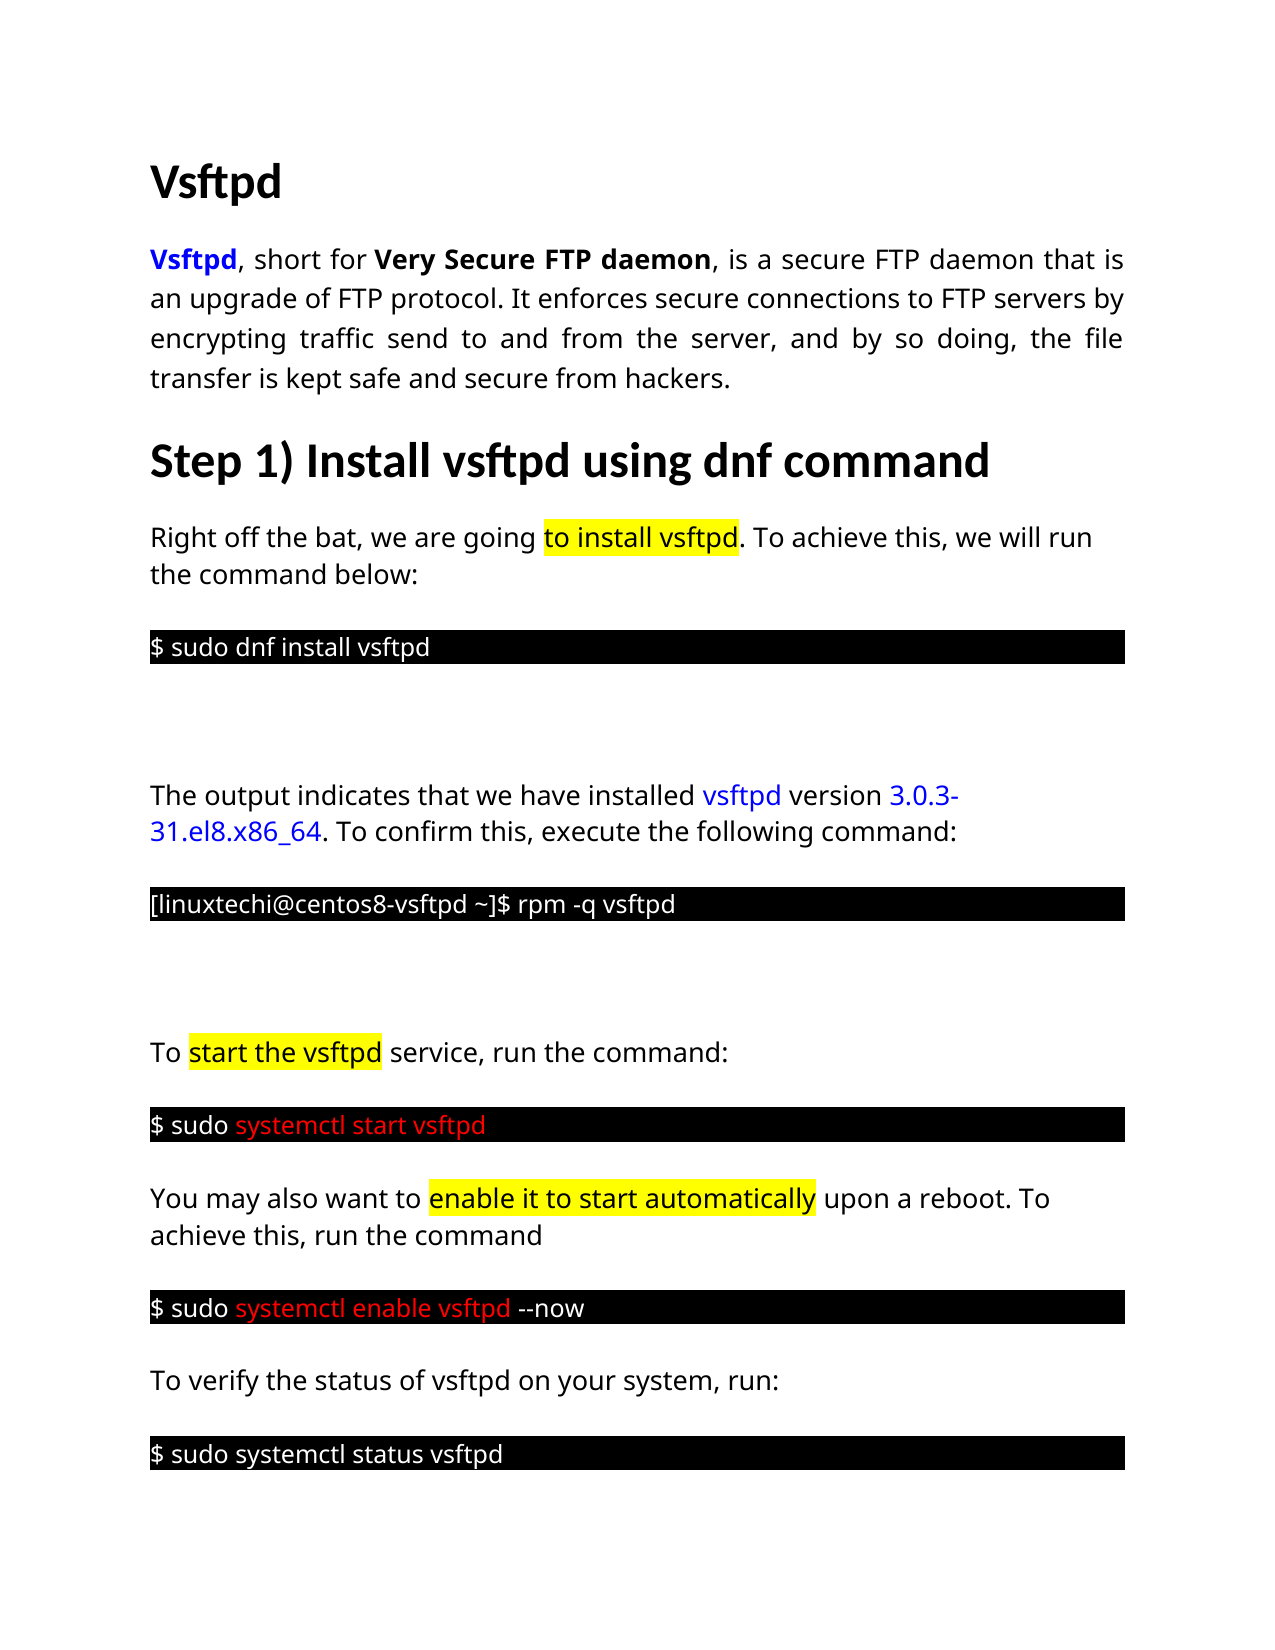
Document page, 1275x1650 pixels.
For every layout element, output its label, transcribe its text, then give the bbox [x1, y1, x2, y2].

text To verify the status of vsftpd on your system, run: [150, 1362, 1125, 1399]
text Vsftpd, short for Very Secure FTP daemon, is a secure FTP daemon that is an upgrade of FTP protocol. It enforces secure connections to FTP servers by encrypting traffic send to and from the server, and by so doing, the file transfer is kept safe and secure from hackers. [150, 357, 1125, 396]
text $ sudo systemctl enable vsftpd --now [150, 1290, 1125, 1324]
subtitle Step 1) Install vsftpd using dnf command [150, 428, 1125, 489]
text You may also want to enable it to start automatically upon a reboot. To achieve this, run the command [150, 1179, 1125, 1253]
subtitle Vsftpd [150, 150, 1125, 211]
text To start the vsftpd service, run the command: [382, 1033, 1125, 1070]
text Right off the bat, we are going to install vsftpd. To achieve this, we will run the command below: [150, 519, 1125, 592]
text $ sudo dnf install vsftpd [150, 630, 1125, 664]
text The output indicates that we have installed vsftpd version 3.0.3-31.el8.x86_64. To confirm this, execute the following command: [150, 776, 1125, 850]
text $ sudo systemctl status vsftpd [150, 1436, 1125, 1470]
text [linuxtechi@centos8-vsftpd ~]$ rpm -q vsftpd [150, 887, 1125, 921]
text $ sudo systemctl start vsftpd [150, 1107, 1125, 1142]
